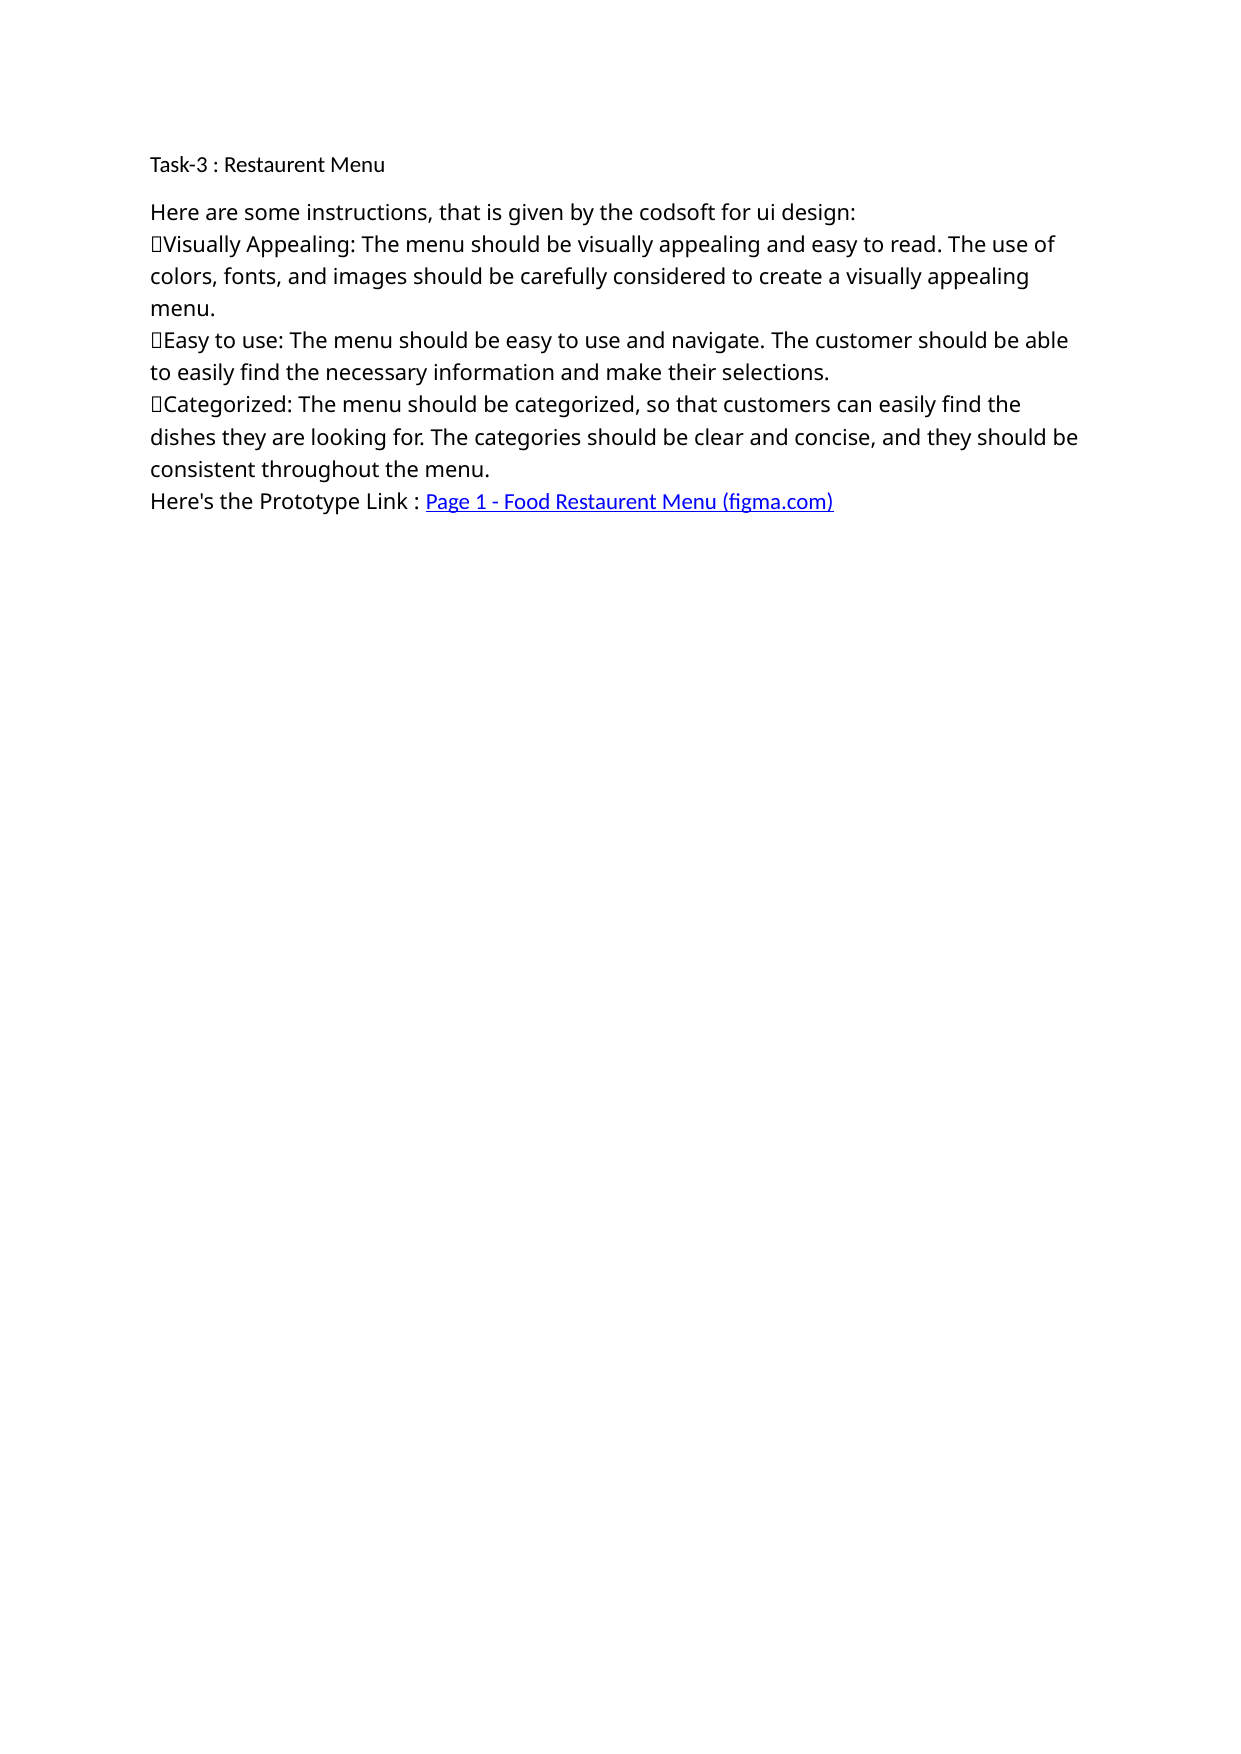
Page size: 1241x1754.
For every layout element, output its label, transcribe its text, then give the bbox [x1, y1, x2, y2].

text Here are some instructions, that is given by the codsoft for ui design: ✨Visually Appealing: The menu should be visually appealing and easy to read. The use of colors, fonts, and images should be carefully considered to create a visually appealing menu. ✨Easy to use: The menu should be easy to use and navigate. The customer should be able to easily find the necessary information and make their selections. ✨Categorized: The menu should be categorized, so that customers can easily find the dishes they are looking for. The categories should be clear and concise, and they should be consistent throughout the menu. Here's the Prototype Link : Page 1 - Food Restaurent Menu (figma.com) [150, 197, 1090, 515]
text Task-3 : Restaurent Menu [150, 150, 1090, 178]
